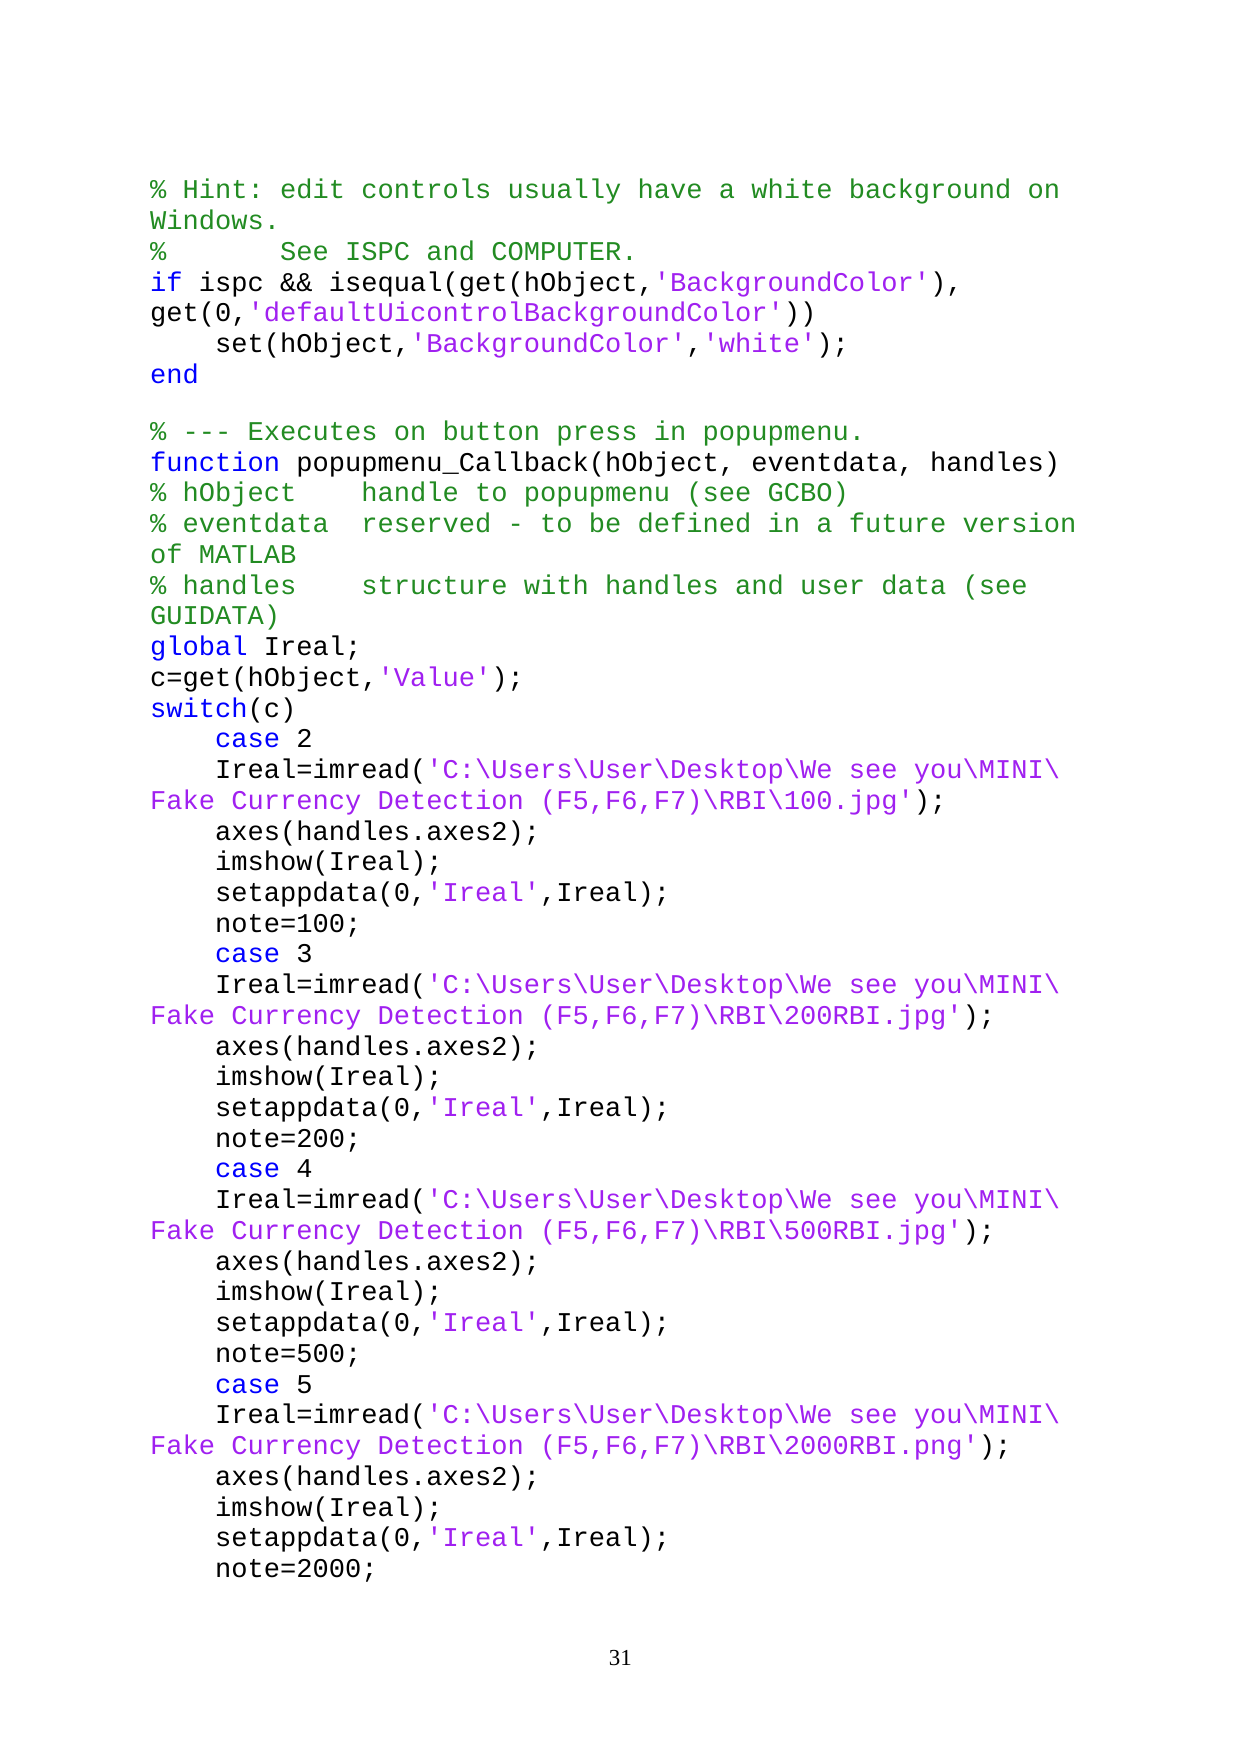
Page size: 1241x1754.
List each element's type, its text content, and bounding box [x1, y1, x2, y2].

text % Hint: edit controls usually have a white background on Windows. [150, 176, 1090, 238]
text if ispc && isequal(get(hObject,'BackgroundColor'), get(0,'defaultUicontrolBackgroundColor')) [150, 268, 1090, 330]
text Ireal=imread('C:\Users\User\Desktop\We see you\MINI\Fake Currency Detection (F5,F6,F7)\RBI\2000RBI.png'); [150, 1401, 1090, 1463]
text imshow(Ireal); [150, 1063, 1090, 1094]
text end [150, 361, 1090, 391]
text axes(handles.axes2); [150, 1463, 1090, 1493]
text note=100; [150, 909, 1090, 940]
text Ireal=imread('C:\Users\User\Desktop\We see you\MINI\Fake Currency Detection (F5,F6,F7)\RBI\500RBI.jpg'); [150, 1186, 1090, 1247]
text imshow(Ireal); [150, 1493, 1090, 1524]
text note=200; [150, 1124, 1090, 1155]
text imshow(Ireal); [150, 1278, 1090, 1309]
text setappdata(0,'Ireal',Ireal); [150, 879, 1090, 909]
text % --- Executes on button press in popupmenu. [150, 418, 1090, 448]
text axes(handles.axes2); [150, 1247, 1090, 1278]
text note=500; [150, 1340, 1090, 1370]
text case 3 [150, 940, 1090, 971]
text % See ISPC and COMPUTER. [150, 238, 1090, 268]
text axes(handles.axes2); [150, 817, 1090, 848]
text case 4 [150, 1155, 1090, 1186]
text % hObject handle to popupmenu (see GCBO) [150, 479, 1090, 510]
text setappdata(0,'Ireal',Ireal); [150, 1094, 1090, 1124]
text axes(handles.axes2); [150, 1032, 1090, 1063]
text Ireal=imread('C:\Users\User\Desktop\We see you\MINI\Fake Currency Detection (F5,F6,F7)\RBI\100.jpg'); [150, 756, 1090, 817]
text global Ireal; [150, 633, 1090, 664]
text note=2000; [150, 1555, 1090, 1586]
text % handles structure with handles and user data (see GUIDATA) [150, 571, 1090, 633]
text case 2 [150, 725, 1090, 756]
text set(hObject,'BackgroundColor','white'); [150, 330, 1090, 361]
text Ireal=imread('C:\Users\User\Desktop\We see you\MINI\Fake Currency Detection (F5,F6,F7)\RBI\200RBI.jpg'); [150, 971, 1090, 1032]
text function popupmenu_Callback(hObject, eventdata, handles) [150, 448, 1090, 479]
text setappdata(0,'Ireal',Ireal); [150, 1524, 1090, 1555]
text imshow(Ireal); [150, 848, 1090, 879]
text case 5 [150, 1370, 1090, 1401]
text % eventdata reserved - to be defined in a future version of MATLAB [150, 510, 1090, 571]
text switch(c) [150, 694, 1090, 725]
text c=get(hObject,'Value'); [150, 664, 1090, 694]
text setappdata(0,'Ireal',Ireal); [150, 1309, 1090, 1340]
